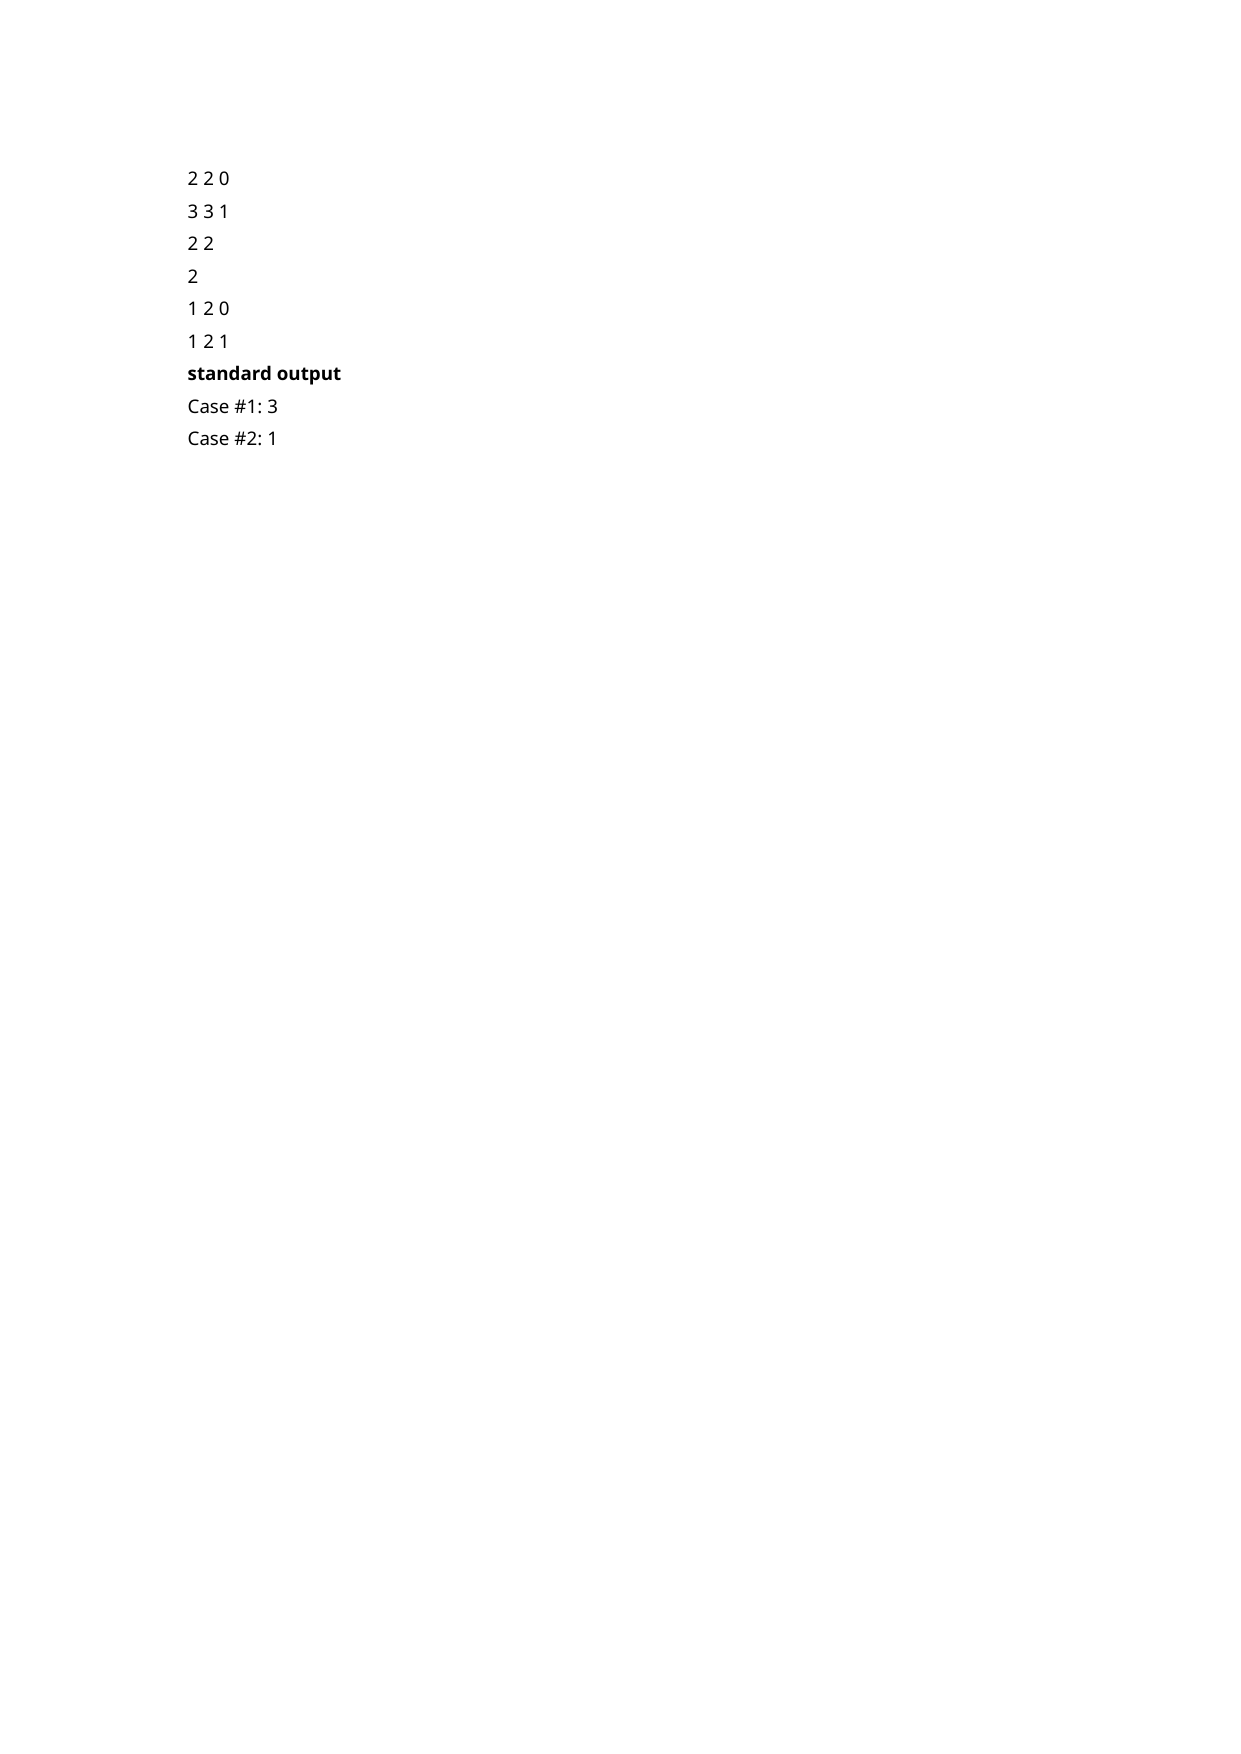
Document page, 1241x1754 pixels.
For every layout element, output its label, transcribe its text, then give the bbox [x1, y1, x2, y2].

text 1 2 0 [187, 292, 1053, 324]
text 2 2 0 [187, 162, 1053, 194]
text 2 [187, 259, 1053, 292]
text 3 3 1 [187, 194, 1053, 227]
text 1 2 1 [187, 324, 1053, 357]
text standard output Case #1: 3 [187, 357, 1053, 422]
text 2 2 [187, 227, 1053, 259]
text Case #2: 1 [187, 422, 1053, 454]
